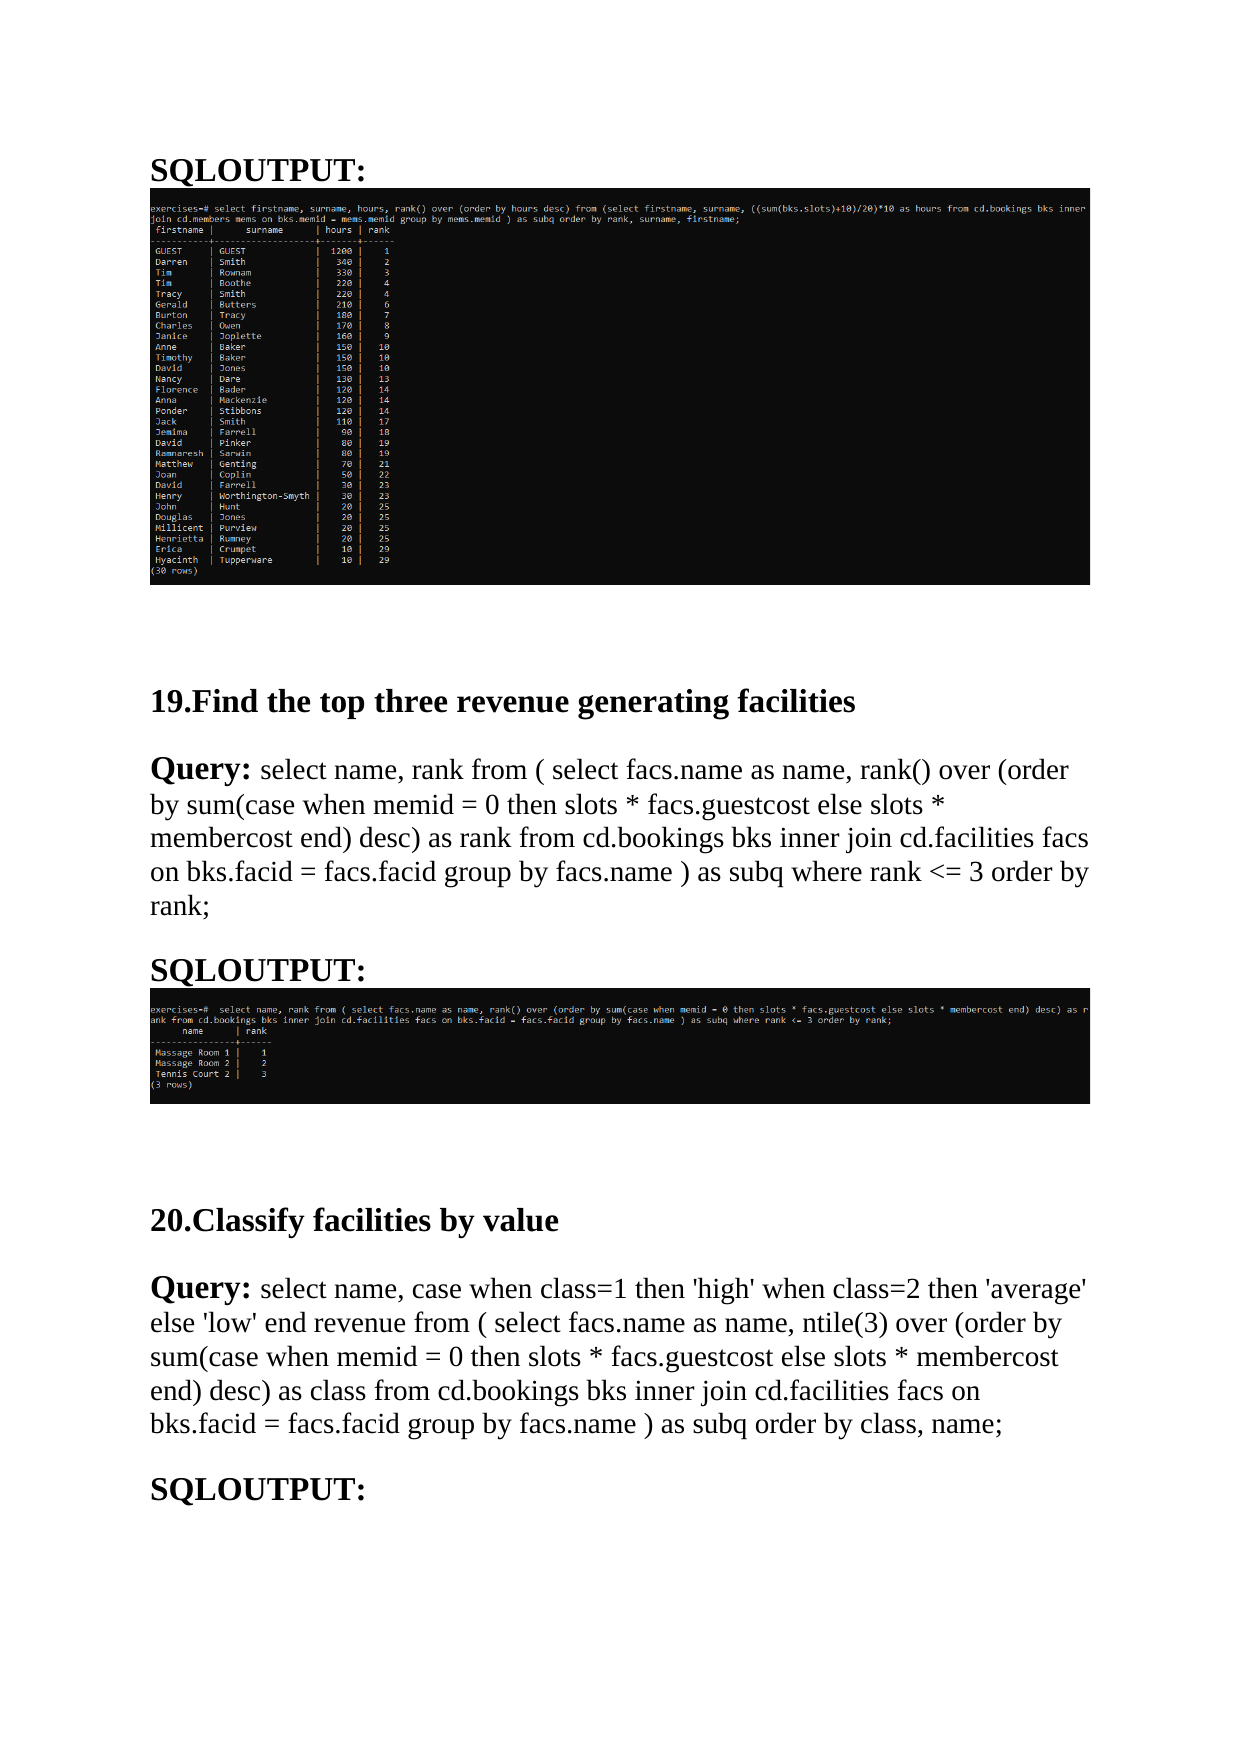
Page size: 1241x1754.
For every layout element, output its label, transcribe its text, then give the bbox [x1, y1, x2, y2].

text Query: select name, case when class=1 then 'high' when class=2 then 'average' else 'low' end revenue from ( select facs.name as name, ntile(3) over (order by sum(case when memid = 0 then slots * facs.guestcost else slots * membercost end) desc) as class from cd.bookings bks inner join cd.facilities facs on bks.facid = facs.facid group by facs.name ) as subq order by class, name; [150, 1267, 1090, 1440]
text SQLOUTPUT: [150, 950, 1090, 988]
text Query: select name, rank from ( select facs.name as name, rank() over (order by sum(case when memid = 0 then slots * facs.guestcost else slots * membercost end) desc) as rank from cd.bookings bks inner join cd.facilities facs on bks.facid = facs.facid group by facs.name ) as subq where rank <= 3 order by rank; [150, 749, 1090, 921]
text 19.Find the top three revenue generating facilities [150, 681, 1090, 719]
text SQLOUTPUT: [150, 1469, 1090, 1507]
text SQLOUTPUT: [150, 150, 1090, 188]
text 20.Classify facilities by value [150, 1200, 1090, 1238]
picture [150, 988, 1091, 1104]
picture [150, 188, 1091, 585]
